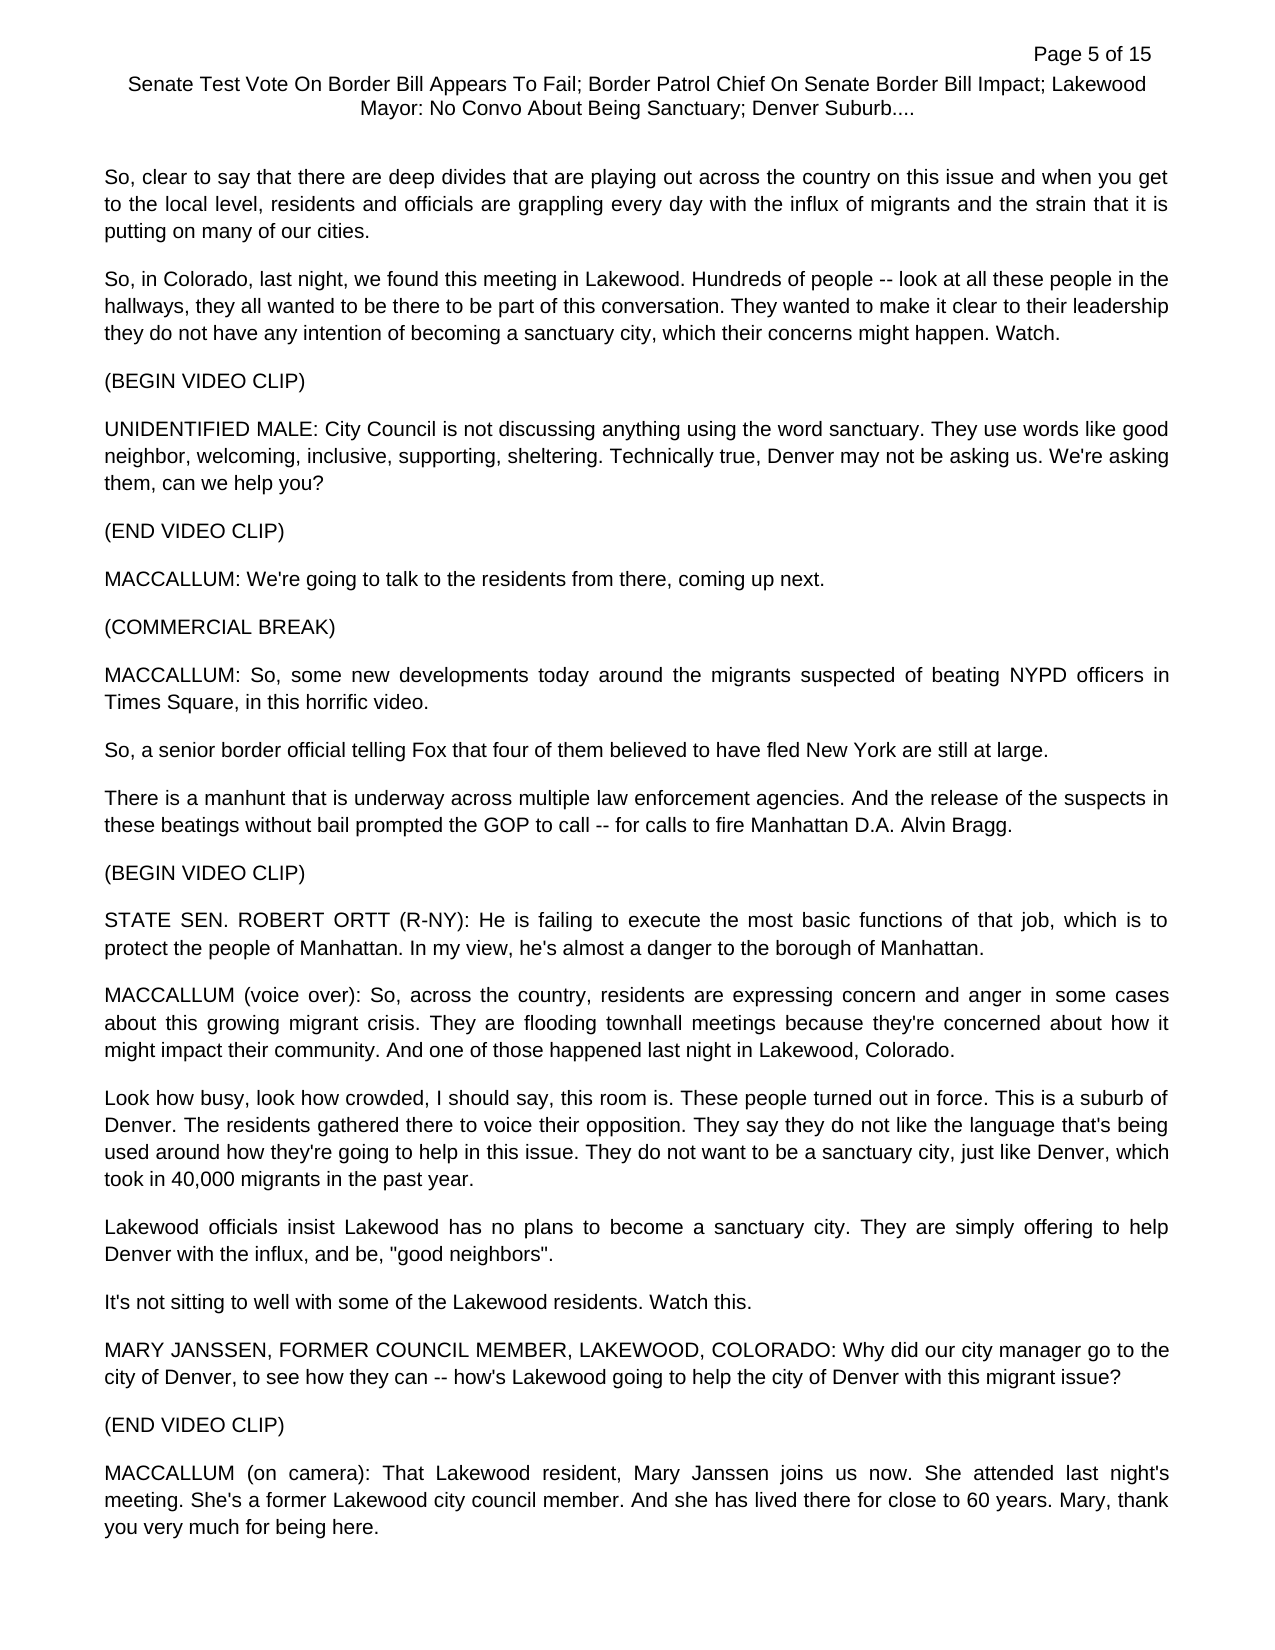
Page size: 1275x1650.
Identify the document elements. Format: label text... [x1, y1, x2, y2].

text Lakewood officials insist Lakewood has no plans to become a sanctuary city. They are simply offering to help Denver with the influx, and be, "good neighbors". [104, 1211, 1171, 1266]
text MACCALLUM: So, some new developments today around the migrants suspected of beating NYPD officers in Times Square, in this horrific video. [104, 659, 1171, 713]
text So, in Colorado, last night, we found this meeting in Lakewood. Hundreds of people -- look at all these people in the hallways, they all wanted to be there to be part of this conversation. They wanted to make it clear to their leadership they do not have any intention of becoming a sanctuary city, which their concerns might happen. Watch. [104, 263, 1171, 345]
text (BEGIN VIDEO CLIP) [104, 366, 1171, 393]
text MACCALLUM (voice over): So, across the country, residents are expressing concern and anger in some cases about this growing migrant crisis. They are flooding townhall meetings because they're concerned about how it might impact their community. And one of those happened last night in Lakewood, Colorado. [104, 980, 1171, 1061]
text (COMMERCIAL BREAK) [104, 611, 1171, 638]
text STATE SEN. ROBERT ORTT (R-NY): He is failing to execute the most basic functions of that job, which is to protect the people of Manhattan. In my view, he's almost a danger to the borough of Manhattan. [104, 905, 1171, 959]
text (END VIDEO CLIP) [104, 1409, 1171, 1436]
text MACCALLUM: We're going to talk to the residents from there, coming up next. [104, 563, 1171, 591]
text There is a manhunt that is underway across multiple law enforcement agencies. And the release of the suspects in these beatings without bail prompted the GOP to call -- for calls to fire Manhattan D.A. Alvin Bragg. [104, 782, 1171, 836]
text So, clear to say that there are deep divides that are playing out across the country on this issue and when you get to the local level, residents and officials are grappling every day with the influx of migrants and the strain that it is putting on many of our cities. [104, 161, 1171, 243]
text UNIDENTIFIED MALE: City Council is not discussing anything using the word sanctuary. They use words like good neighbor, welcoming, inclusive, supporting, sheltering. Technically true, Denver may not be asking us. We're asking them, can we help you? [104, 413, 1171, 495]
text (BEGIN VIDEO CLIP) [104, 857, 1171, 884]
text (END VIDEO CLIP) [104, 516, 1171, 543]
text MACCALLUM (on camera): That Lakewood resident, Mary Janssen joins us now. She attended last night's meeting. She's a former Lakewood city council member. And she has lived there for close to 60 years. Mary, thank you very much for being here. [104, 1457, 1171, 1538]
text It's not sitting to well with some of the Lakewood residents. Watch this. [104, 1286, 1171, 1313]
text MARY JANSSEN, FORMER COUNCIL MEMBER, LAKEWOOD, COLORADO: Why did our city manager go to the city of Denver, to see how they can -- how's Lakewood going to help the city of Denver with this migrant issue? [104, 1334, 1171, 1388]
text So, a senior border official telling Fox that four of them believed to have fled New York are still at large. [104, 734, 1171, 761]
text Look how busy, look how crowded, I should say, this room is. These people turned out in force. This is a suburb of Denver. The residents gathered there to voice their opposition. They say they do not like the language that's being used around how they're going to help in this issue. They do not want to be a sanctuary city, just like Denver, which took in 40,000 migrants in the past year. [104, 1082, 1171, 1191]
